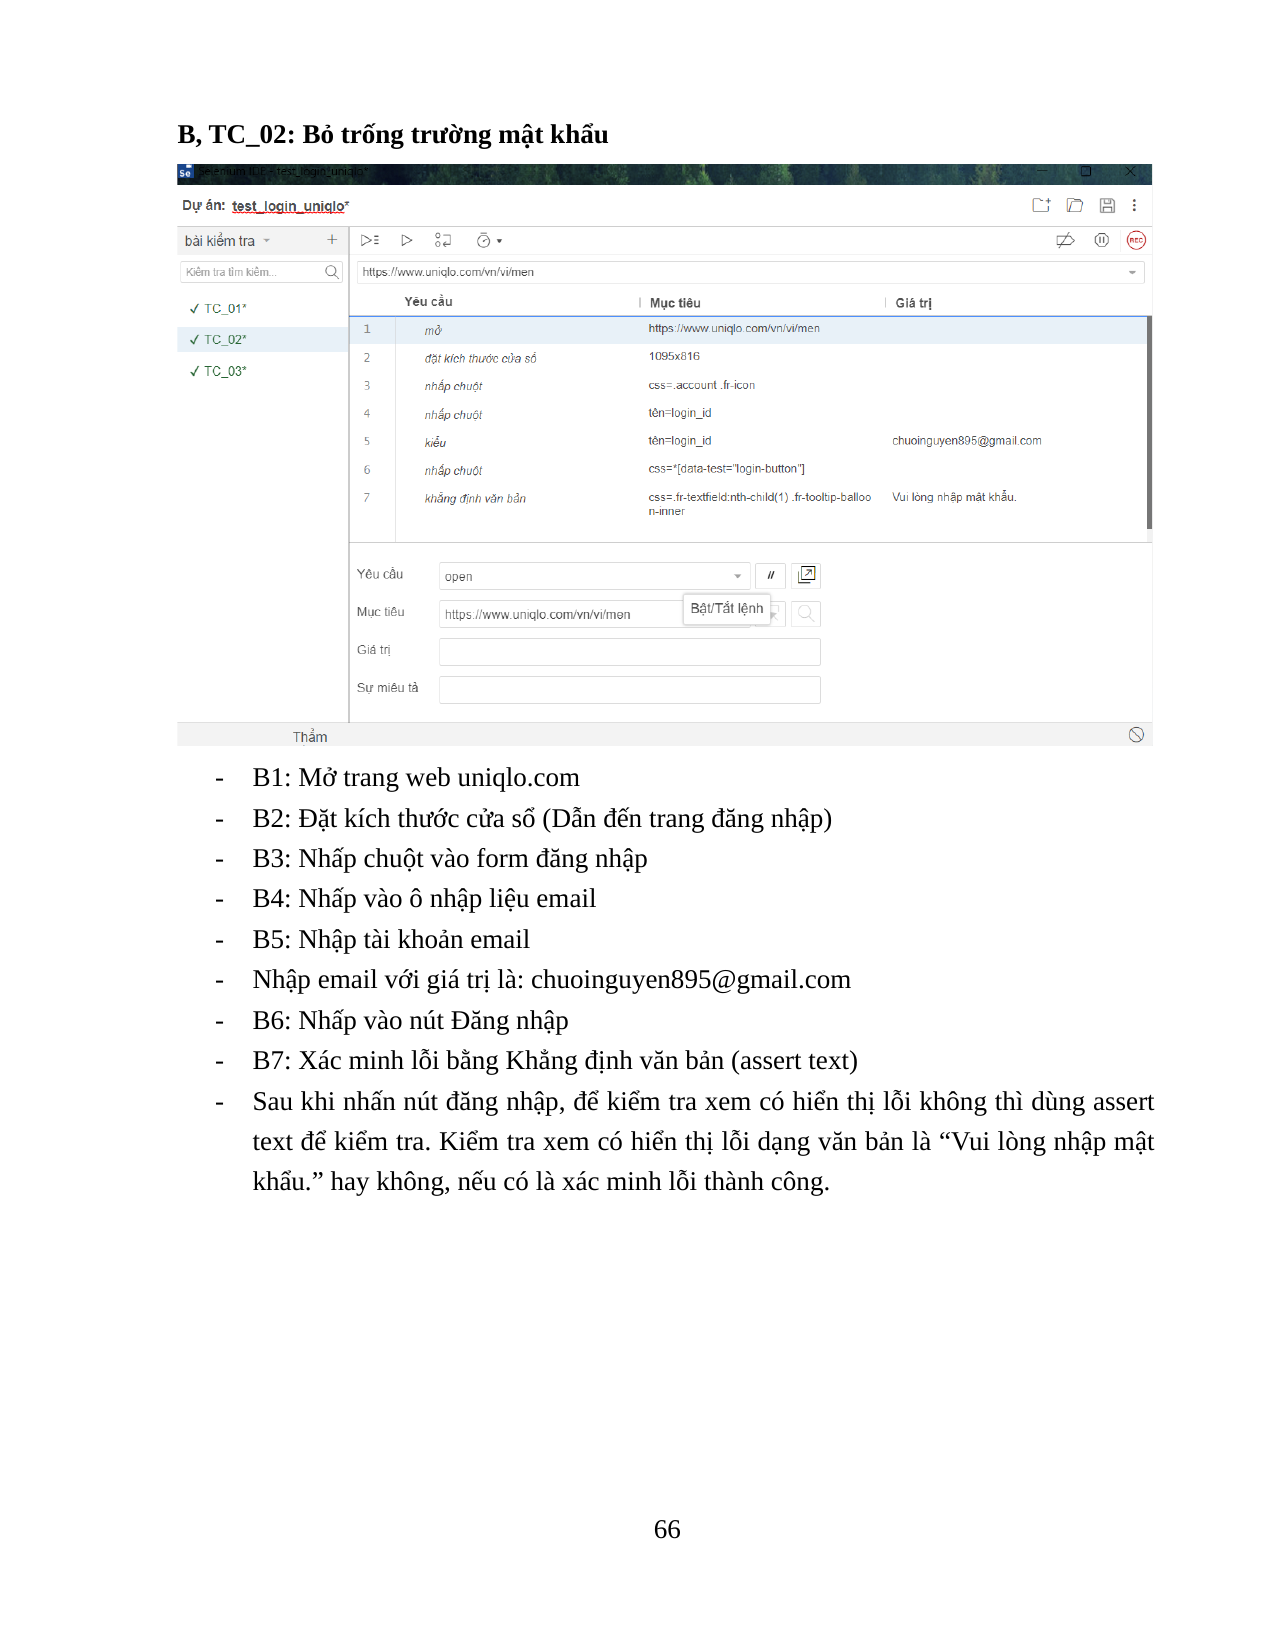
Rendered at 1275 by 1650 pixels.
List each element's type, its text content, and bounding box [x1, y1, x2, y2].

list B1: Mở trang web uniqlo.com [215, 761, 1157, 792]
list B2: Đặt kích thước cửa sổ (Dẫn đến trang đăng nhập) [215, 802, 1157, 833]
list Nhập email với giá trị là: chuoinguyen895@gmail.com [215, 963, 1157, 994]
list B4: Nhấp vào ô nhập liệu email [215, 882, 1157, 914]
picture [177, 164, 1153, 746]
list B6: Nhấp vào nút Đăng nhập [215, 1004, 1157, 1035]
list B3: Nhấp chuột vào form đăng nhập [215, 842, 1157, 873]
text B, TC_02: Bỏ trống trường mật khẩu [177, 118, 1157, 149]
list B5: Nhập tài khoản email [215, 923, 1157, 954]
list B7: Xác minh lỗi bằng Khẳng định văn bản (assert text) [215, 1044, 1157, 1075]
list Sau khi nhấn nút đăng nhập, để kiểm tra xem có hiển thị lỗi không thì dùng assert text để kiểm tra. Kiểm tra xem có hiển thị lỗi dạng văn bản là “Vui lòng nhập mật khẩu.” hay không, nếu có là xác minh lỗi thành công. [215, 1084, 1157, 1197]
